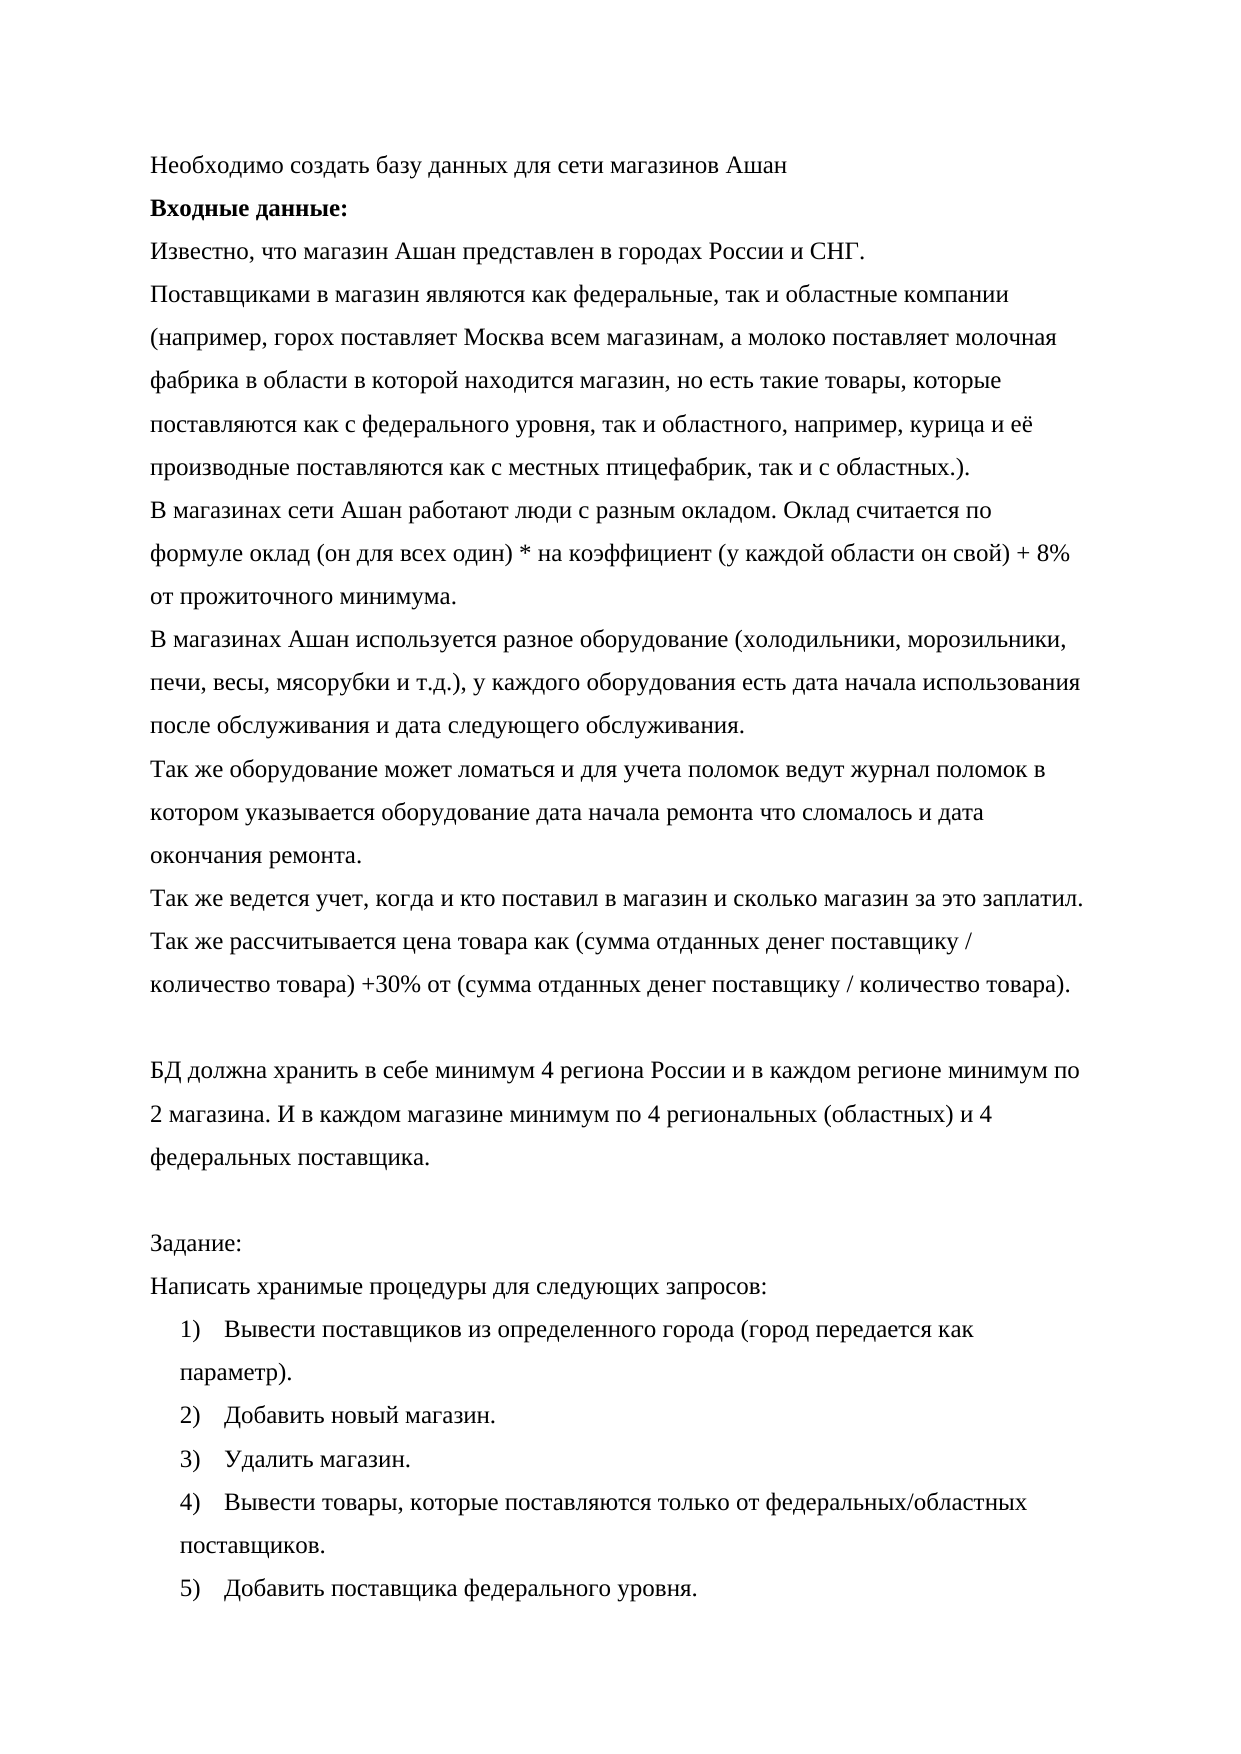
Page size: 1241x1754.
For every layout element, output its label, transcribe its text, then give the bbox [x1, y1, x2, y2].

text Поставщиками в магазин являются как федеральные, так и областные компании (например, горох поставляет Москва всем магазинам, а молоко поставляет молочная фабрика в области в которой находится магазин, но есть такие товары, которые поставляются как с федерального уровня, так и областного, например, курица и её производные поставляются как с местных птицефабрик, так и с областных.). [150, 279, 1090, 481]
text Входные данные: [150, 193, 1090, 222]
text В магазинах Ашан используется разное оборудование (холодильники, морозильники, печи, весы, мясорубки и т.д.), у каждого оборудования есть дата начала использования после обслуживания и дата следующего обслуживания. [150, 624, 1090, 739]
text Так же рассчитывается цена товара как (сумма отданных денег поставщику / количество товара) +30% от (сумма отданных денег поставщику / количество товара). [150, 926, 1090, 998]
text БД должна хранить в себе минимум 4 региона России и в каждом регионе минимум по 2 магазина. И в каждом магазине минимум по 4 региональных (областных) и 4 федеральных поставщика. [150, 1056, 1090, 1171]
list Вывести поставщиков из определенного города (город передается как параметр). [179, 1314, 1090, 1386]
list Вывести товары, которые поставляются только от федеральных/областных поставщиков. [179, 1487, 1090, 1559]
text Необходимо создать базу данных для сети магазинов Ашан [150, 150, 1090, 179]
text Написать хранимые процедуры для следующих запросов: [150, 1271, 1090, 1300]
list Удалить магазин. [179, 1444, 1090, 1472]
text Задание: [150, 1228, 1090, 1257]
text В магазинах сети Ашан работают люди с разным окладом. Оклад считается по формуле оклад (он для всех один) * на коэффициент (у каждой области он свой) + 8% от прожиточного минимума. [150, 495, 1090, 610]
list Добавить новый магазин. [179, 1401, 1090, 1429]
text Так же оборудование может ломаться и для учета поломок ведут журнал поломок в котором указывается оборудование дата начала ремонта что сломалось и дата окончания ремонта. [150, 754, 1090, 869]
text Так же ведется учет, когда и кто поставил в магазин и сколько магазин за это заплатил. [150, 883, 1090, 912]
text Известно, что магазин Ашан представлен в городах России и СНГ. [150, 236, 1090, 265]
list Добавить поставщика федерального уровня. [179, 1573, 1090, 1602]
